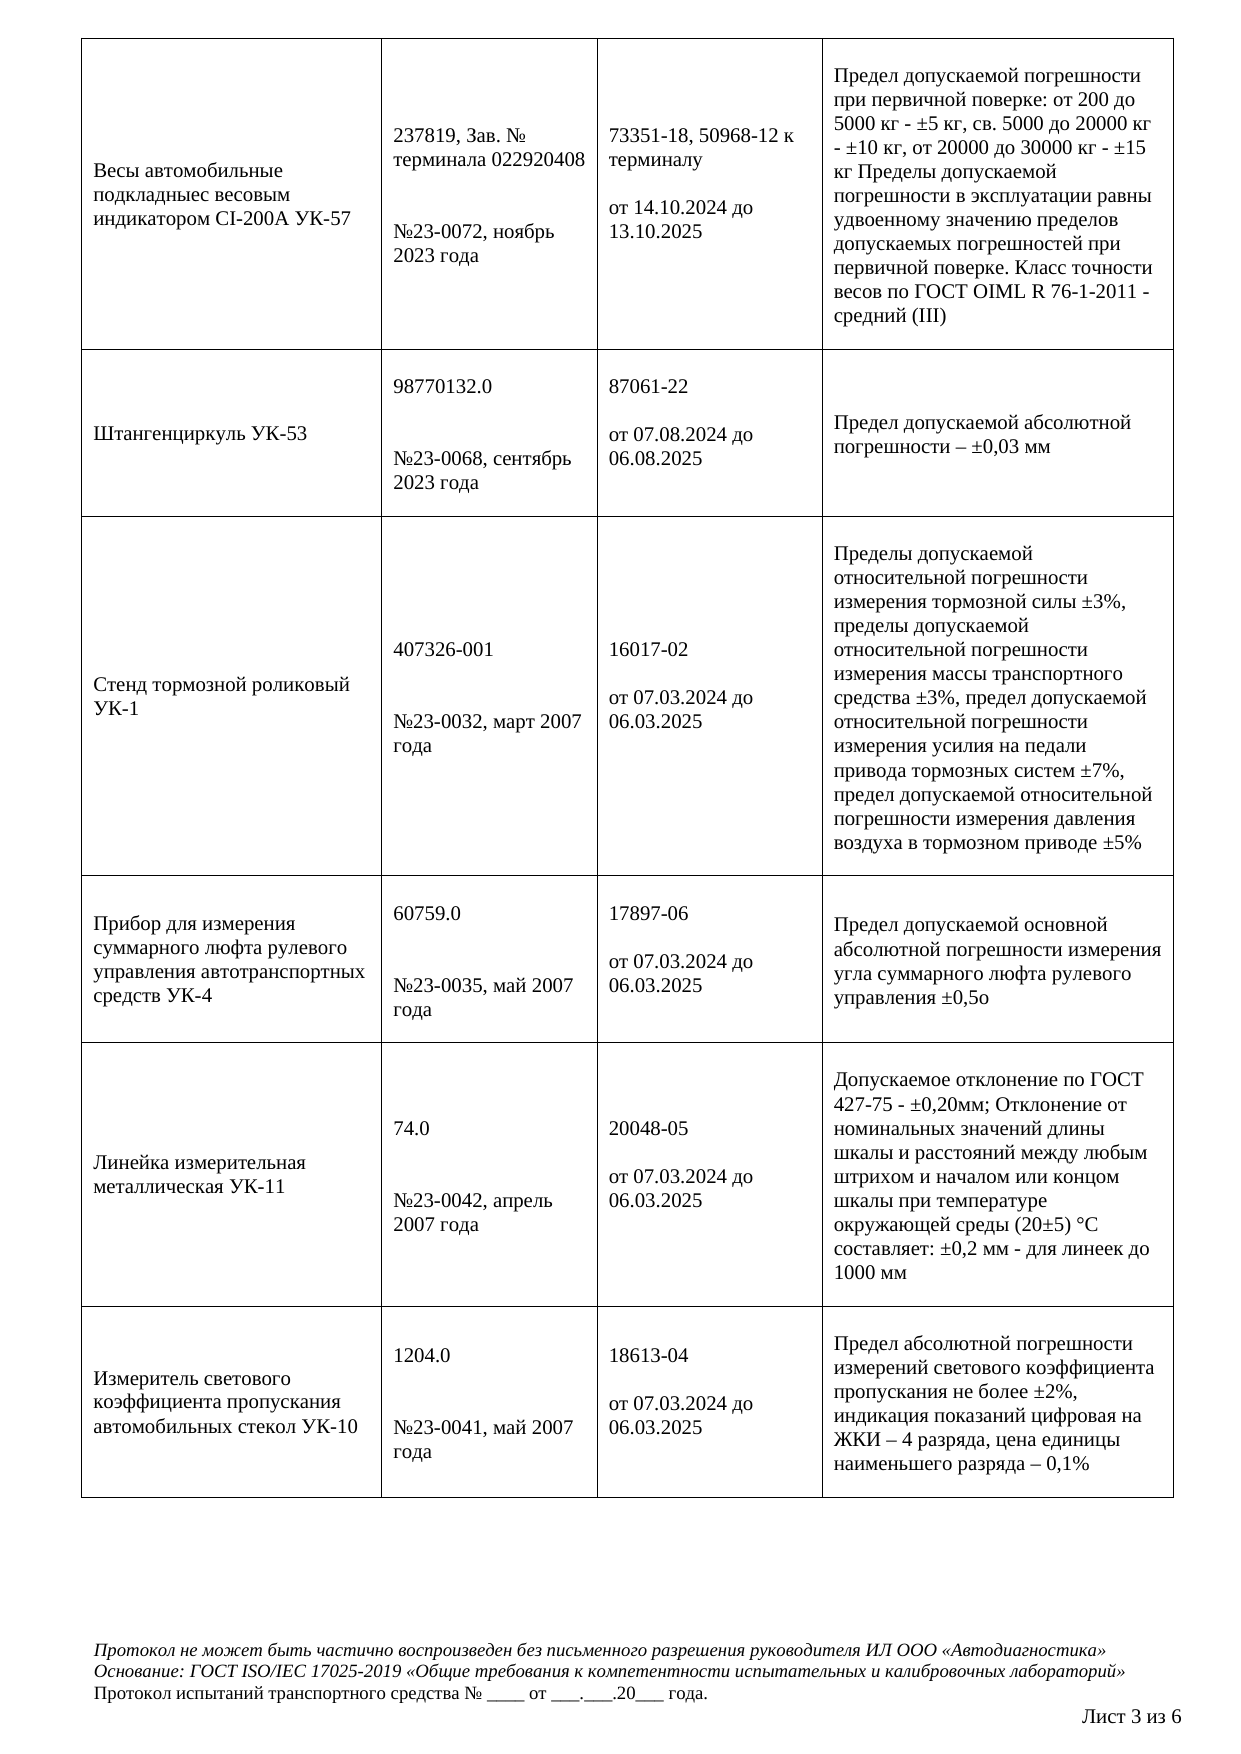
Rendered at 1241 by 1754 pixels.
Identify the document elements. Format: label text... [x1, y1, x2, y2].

table_cell Прибор для измерения суммарного люфта рулевого управления автотранспортных средств УК-4 [82, 876, 381, 1042]
table_cell 16017-02 от 07.03.2024 до 06.03.2025 [598, 517, 822, 875]
table_cell Стенд тормозной роликовый УК-1 [82, 517, 381, 875]
table_cell 73351-18, 50968-12 к терминалу от 14.10.2024 до 13.10.2025 [598, 39, 822, 349]
table_cell Линейка измерительная металлическая УК-11 [82, 1043, 381, 1306]
table_cell Предел допускаемой основной абсолютной погрешности измерения угла суммарного люфта рулевого управления ±0,5о [823, 876, 1173, 1042]
table_cell Штангенциркуль УК-53 [82, 350, 381, 516]
table_cell Предел абсолютной погрешности измерений светового коэффициента пропускания не более ±2%, индикация показаний цифровая на ЖКИ – 4 разряда, цена единицы наименьшего разряда – 0,1% [823, 1307, 1173, 1497]
table_cell 18613-04 от 07.03.2024 до 06.03.2025 [598, 1307, 822, 1497]
table_cell Предел допускаемой погрешности при первичной поверке: от 200 до 5000 кг - ±5 кг, св. 5000 до 20000 кг - ±10 кг, от 20000 до 30000 кг - ±15 кг Пределы допускаемой погрешности в эксплуатации равны удвоенному значению пределов допускаемых погрешностей при первичной поверке. Класс точности весов по ГОСТ OIML R 76-1-2011 - средний (III) [823, 39, 1173, 349]
table_cell 237819, Зав. № терминала 022920408 №23-0072, ноябрь 2023 года [382, 39, 597, 349]
table_cell Весы автомобильные подкладныес весовым индикатором CI-200A УК-57 [82, 39, 381, 349]
table_cell Допускаемое отклонение по ГОСТ 427-75 - ±0,20мм; Отклонение от номинальных значений длины шкалы и расстояний между любым штрихом и началом или концом шкалы при температуре окружающей среды (20±5) °С составляет: ±0,2 мм - для линеек до 1000 мм [823, 1043, 1173, 1306]
table_cell 98770132.0 №23-0068, сентябрь 2023 года [382, 350, 597, 516]
table_cell Измеритель светового коэффициента пропускания автомобильных стекол УК-10 [82, 1307, 381, 1497]
table_cell Пределы допускаемой относительной погрешности измерения тормозной силы ±3%, пределы допускаемой относительной погрешности измерения массы транспортного средства ±3%, предел допускаемой относительной погрешности измерения усилия на педали привода тормозных систем ±7%, предел допускаемой относительной погрешности измерения давления воздуха в тормозном приводе ±5% [823, 517, 1173, 875]
table_cell Предел допускаемой абсолютной погрешности – ±0,03 мм [823, 350, 1173, 516]
table_cell 74.0 №23-0042, апрель 2007 года [382, 1043, 597, 1306]
table_cell 1204.0 №23-0041, май 2007 года [382, 1307, 597, 1497]
table_cell 17897-06 от 07.03.2024 до 06.03.2025 [598, 876, 822, 1042]
table_cell 87061-22 от 07.08.2024 до 06.08.2025 [598, 350, 822, 516]
table_cell 20048-05 от 07.03.2024 до 06.03.2025 [598, 1043, 822, 1306]
table_cell 407326-001 №23-0032, март 2007 года [382, 517, 597, 875]
table_cell 60759.0 №23-0035, май 2007 года [382, 876, 597, 1042]
